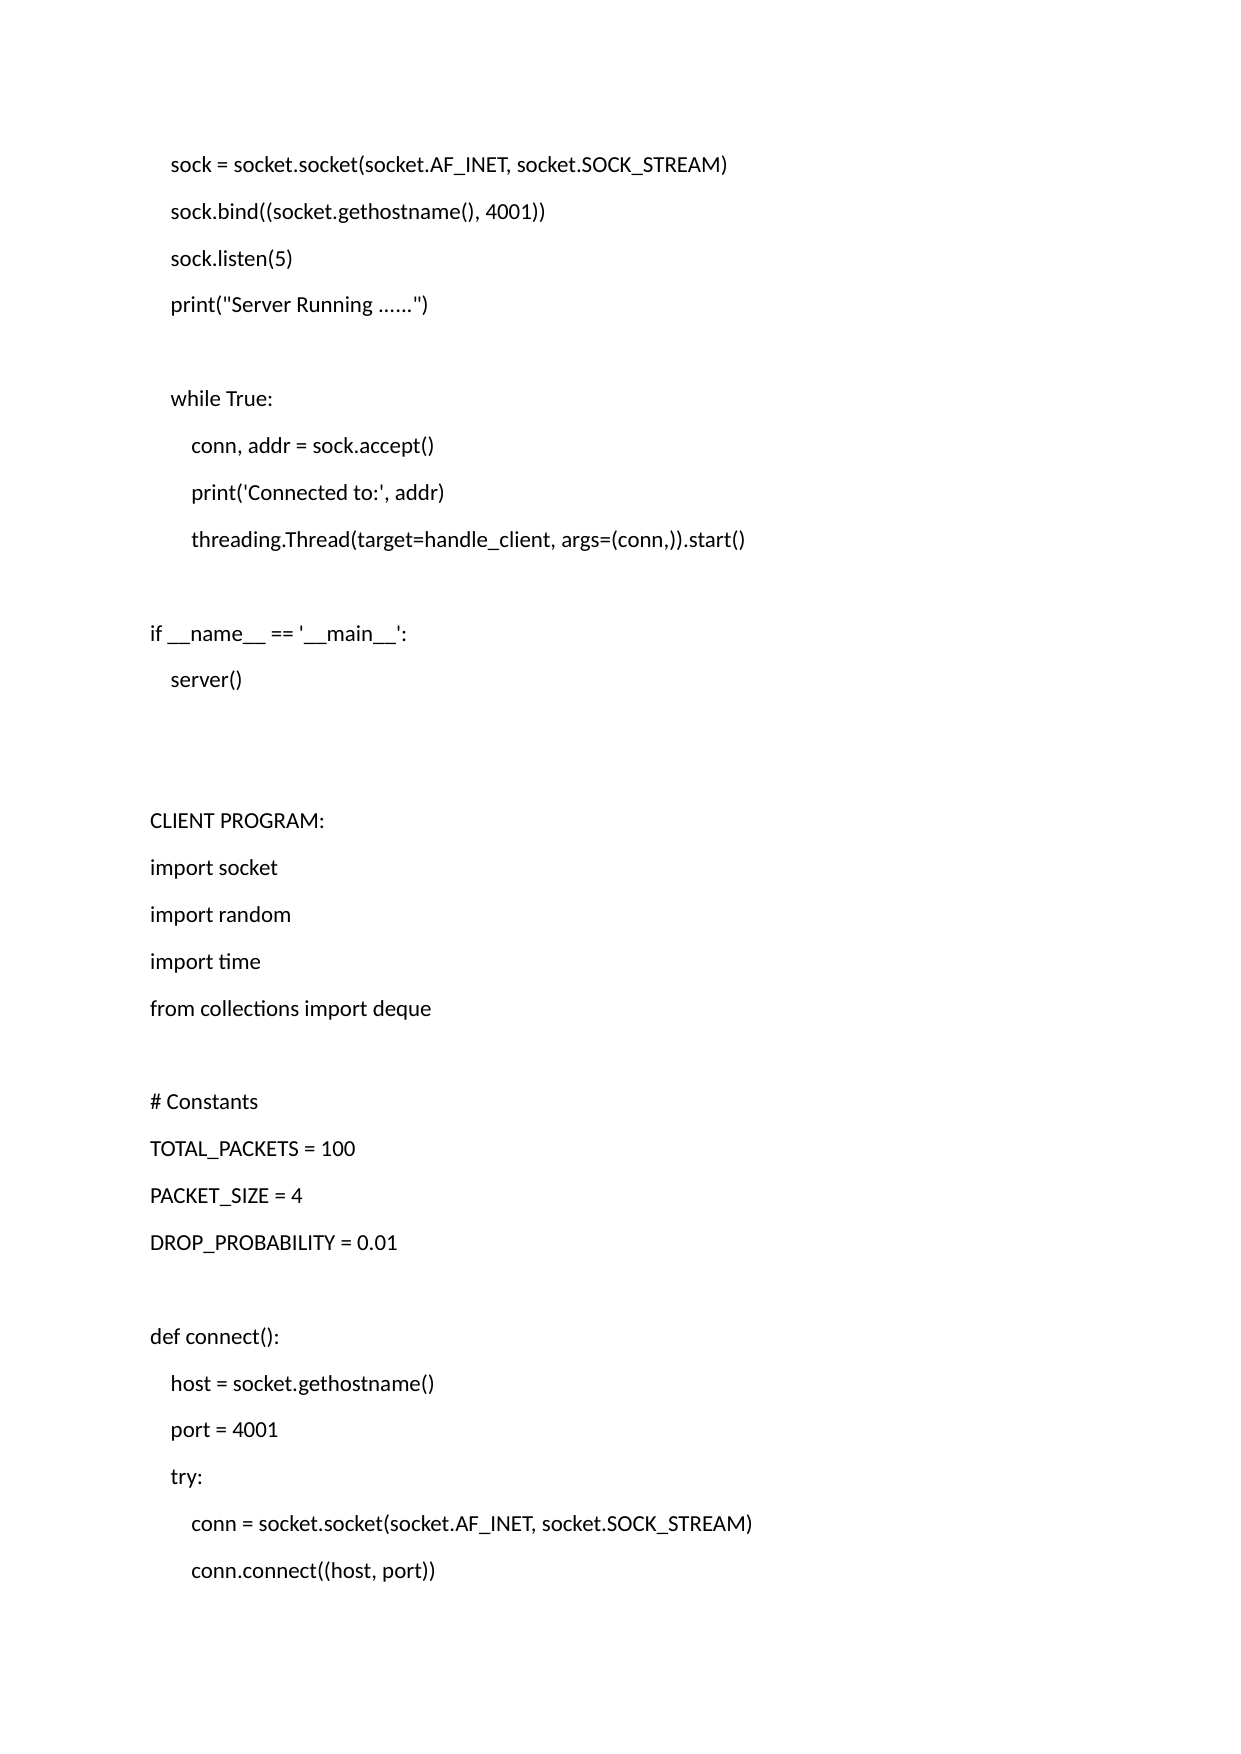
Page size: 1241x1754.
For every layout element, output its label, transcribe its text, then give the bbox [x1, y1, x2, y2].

text conn.connect((host, port)) [150, 1556, 1090, 1584]
text sock = socket.socket(socket.AF_INET, socket.SOCK_STREAM) [150, 150, 1090, 178]
text DROP_PROBABILITY = 0.01 [150, 1228, 1090, 1256]
text sock.bind((socket.gethostname(), 4001)) [150, 197, 1090, 225]
text sock.listen(5) [150, 244, 1090, 272]
text import socket [150, 853, 1090, 881]
text server() [150, 666, 1090, 694]
text def connect(): [150, 1322, 1090, 1350]
text try: [150, 1462, 1090, 1491]
text print("Server Running ......") [150, 291, 1090, 319]
text import random [150, 900, 1090, 928]
text PACKET_SIZE = 4 [150, 1181, 1090, 1209]
text while True: [150, 384, 1090, 412]
text conn, addr = sock.accept() [150, 431, 1090, 459]
text print('Connected to:', addr) [150, 478, 1090, 506]
text threading.Thread(target=handle_client, args=(conn,)).start() [150, 525, 1090, 553]
text TOTAL_PACKETS = 100 [150, 1134, 1090, 1162]
text host = socket.gethostname() [150, 1369, 1090, 1397]
text from collections import deque [150, 994, 1090, 1022]
text CLIENT PROGRAM: [150, 806, 1090, 834]
text port = 4001 [150, 1416, 1090, 1444]
text conn = socket.socket(socket.AF_INET, socket.SOCK_STREAM) [150, 1509, 1090, 1537]
text import time [150, 947, 1090, 975]
text # Constants [150, 1087, 1090, 1116]
text if __name__ == '__main__': [150, 619, 1090, 647]
